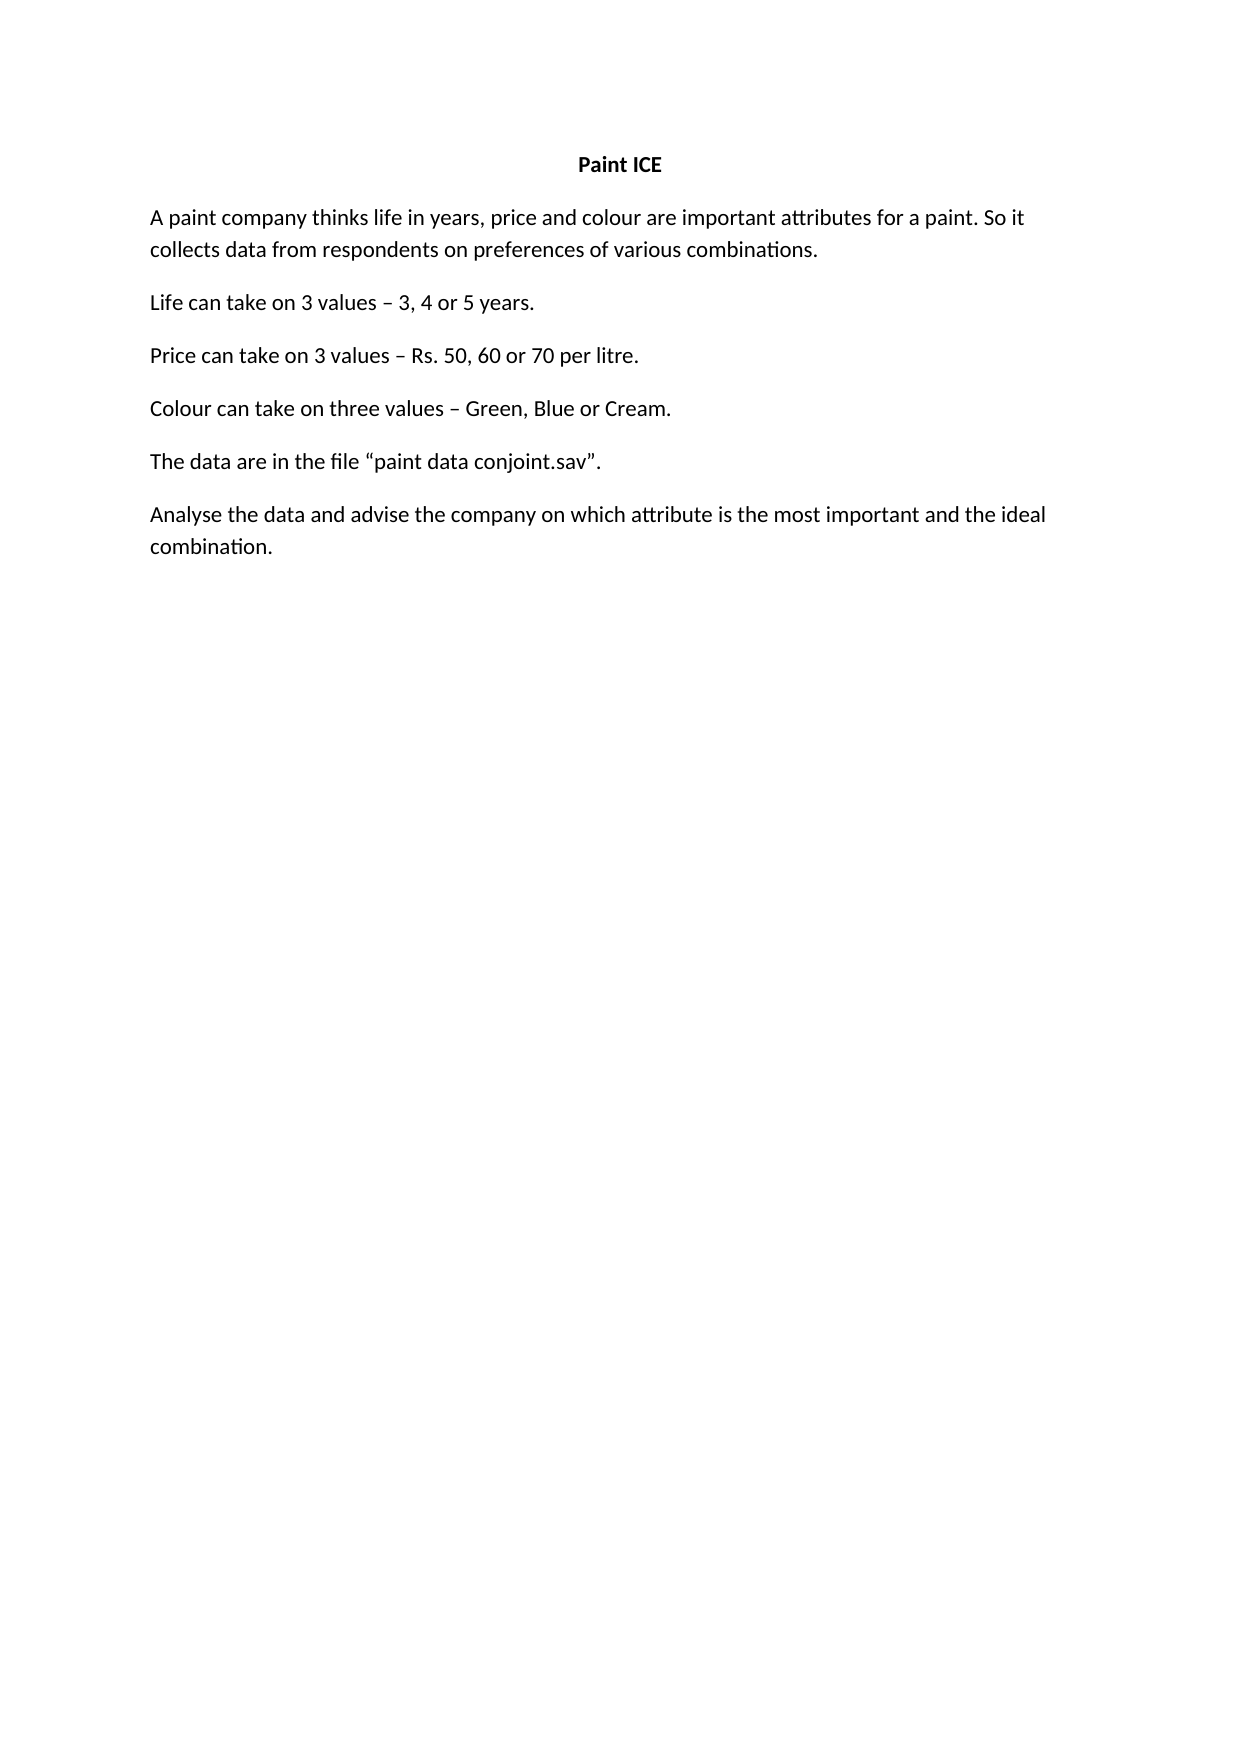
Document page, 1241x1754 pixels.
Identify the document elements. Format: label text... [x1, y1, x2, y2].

text The data are in the file “paint data conjoint.sav”. [150, 447, 1090, 475]
text Price can take on 3 values – Rs. 50, 60 or 70 per litre. [150, 341, 1090, 369]
text Paint ICE [150, 150, 1090, 178]
text A paint company thinks life in years, price and colour are important attributes for a paint. So it collects data from respondents on preferences of various combinations. [150, 203, 1090, 263]
text Colour can take on three values – Green, Blue or Cream. [150, 394, 1090, 422]
text Analyse the data and advise the company on which attribute is the most important and the ideal combination. [150, 500, 1090, 561]
text Life can take on 3 values – 3, 4 or 5 years. [150, 288, 1090, 316]
